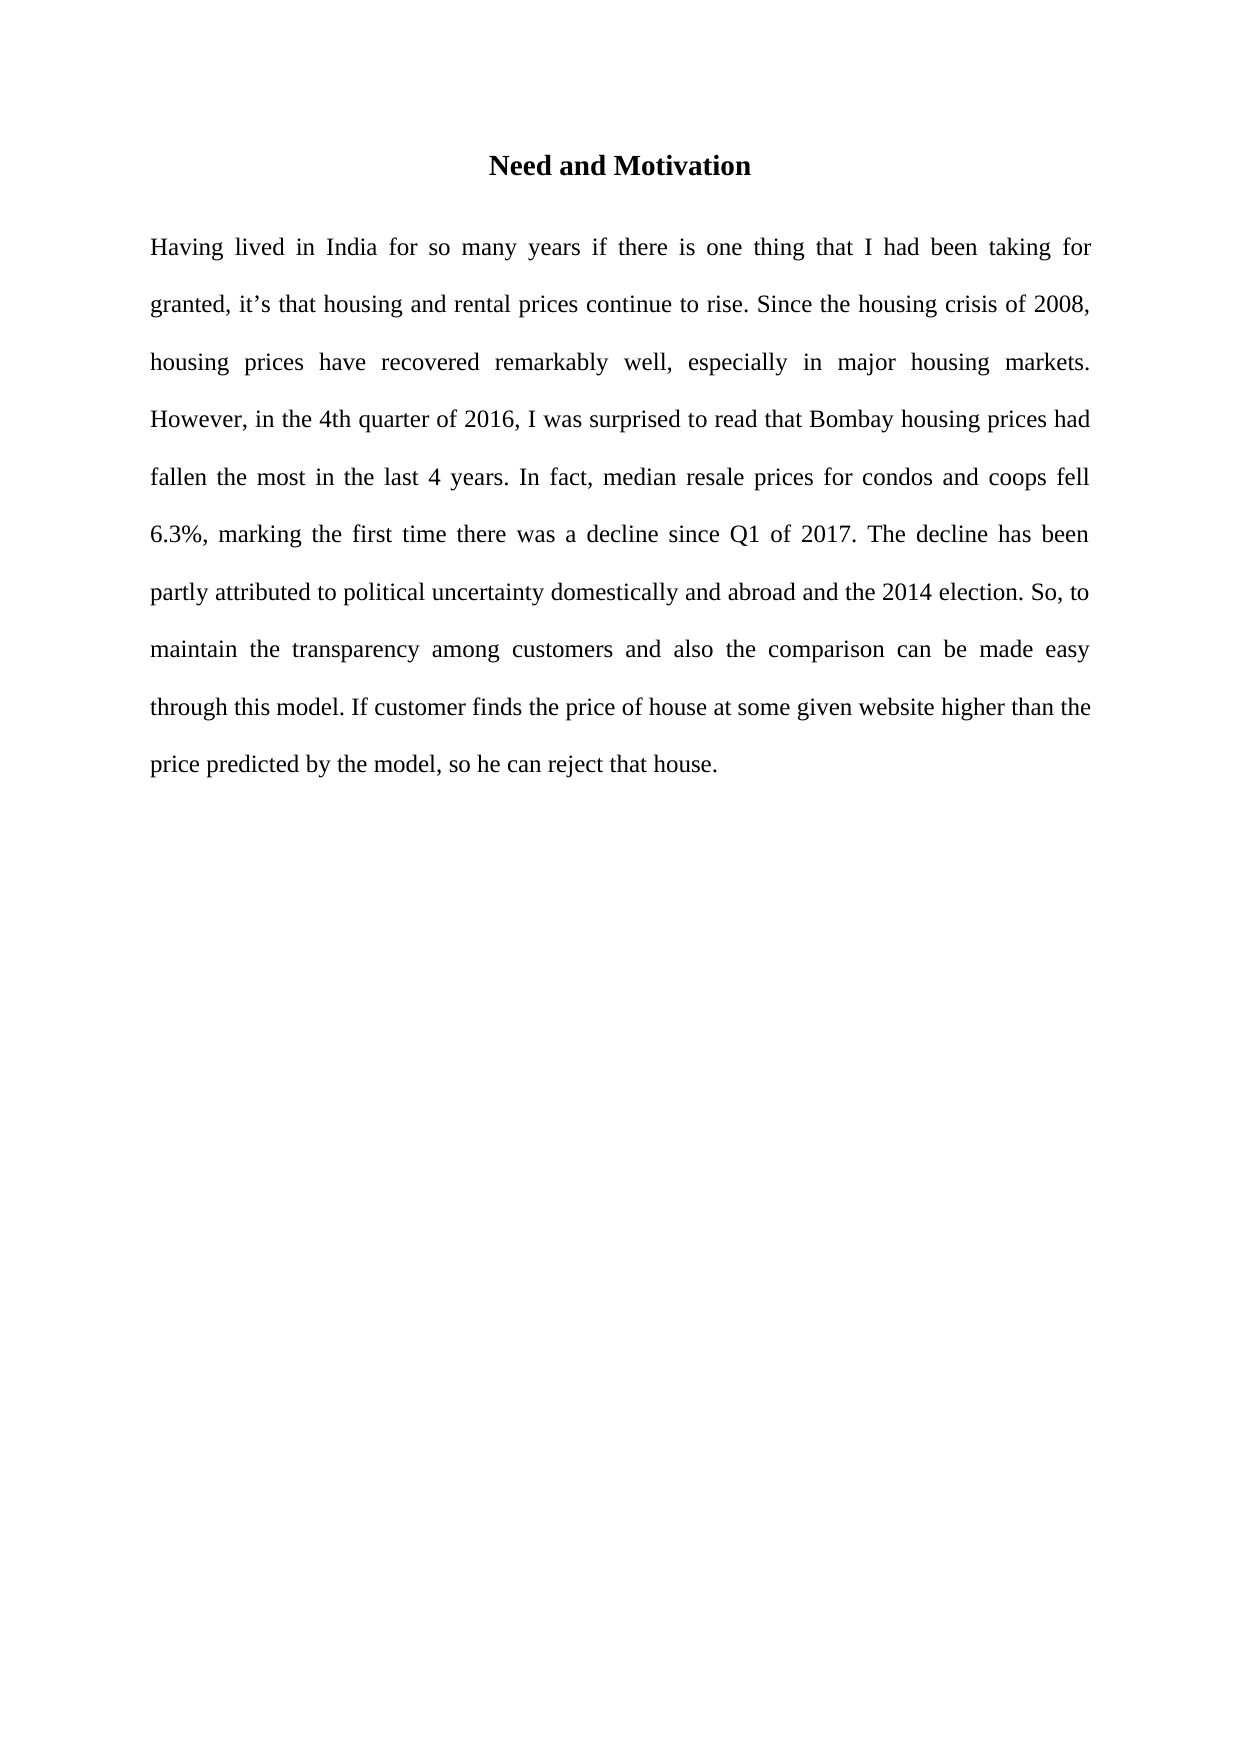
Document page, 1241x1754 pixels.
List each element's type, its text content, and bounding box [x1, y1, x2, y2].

text Having lived in India for so many years if there is one thing that I had been taking for granted, it’s that housing and rental prices continue to rise. Since the housing crisis of 2008, housing prices have recovered remarkably well, especially in major housing markets. However, in the 4th quarter of 2016, I was surprised to read that Bombay housing prices had fallen the most in the last 4 years. In fact, median resale prices for condos and coops fell 6.3%, marking the first time there was a decline since Q1 of 2017. The decline has been partly attributed to political uncertainty domestically and abroad and the 2014 election. So, to maintain the transparency among customers and also the comparison can be made easy through this model. If customer finds the price of house at some given website higher than the price predicted by the model, so he can reject that house. [150, 232, 1091, 778]
subtitle Need and Motivation [175, 148, 1065, 182]
